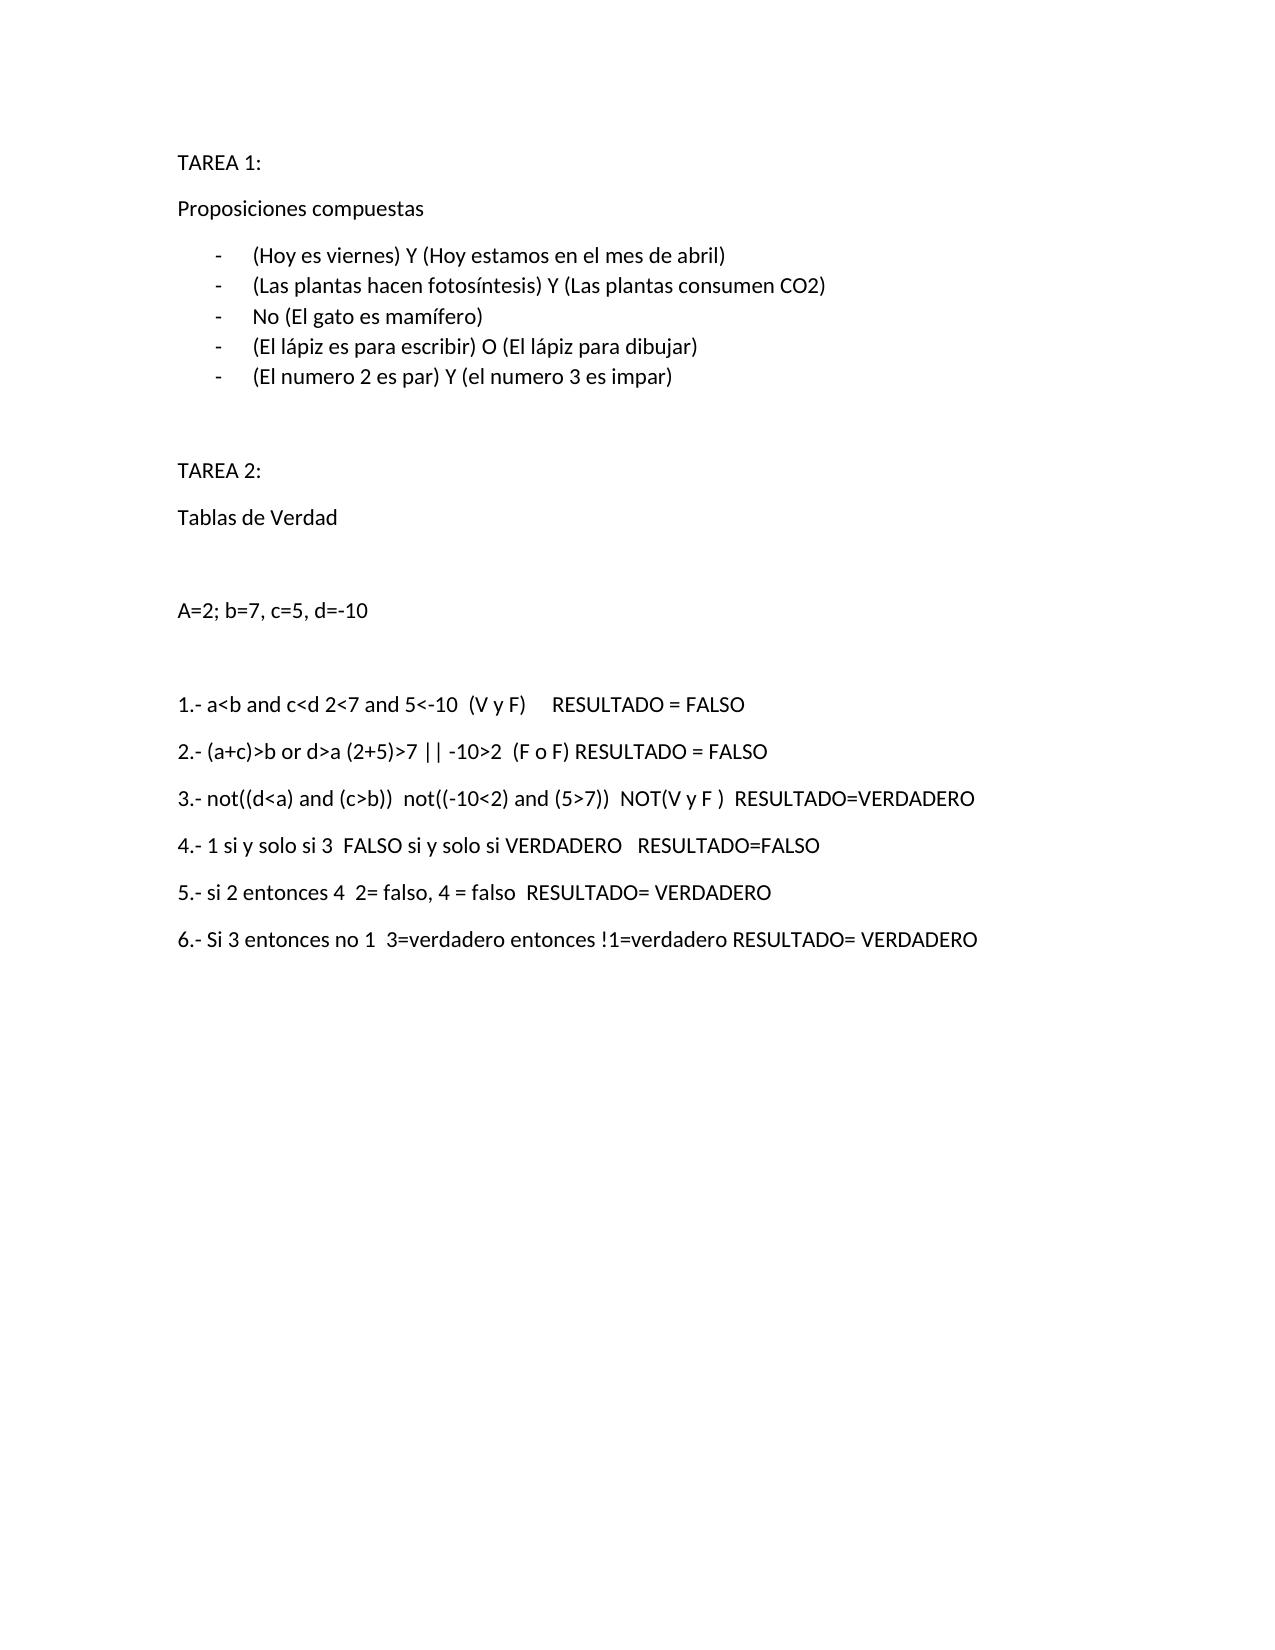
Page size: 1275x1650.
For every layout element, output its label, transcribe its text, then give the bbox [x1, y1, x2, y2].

list (El numero 2 es par) Y (el numero 3 es impar) [215, 362, 1098, 390]
list (El lápiz es para escribir) O (El lápiz para dibujar) [215, 332, 1098, 360]
text 3.- not((d<a) and (c>b)) not((-10<2) and (5>7)) NOT(V y F ) RESULTADO=VERDADERO [177, 784, 1098, 812]
text 5.- si 2 entonces 4 2= falso, 4 = falso RESULTADO= VERDADERO [177, 878, 1098, 906]
list (Hoy es viernes) Y (Hoy estamos en el mes de abril) [215, 241, 1098, 269]
text TAREA 2: [177, 456, 1098, 484]
text 6.- Si 3 entonces no 1 3=verdadero entonces !1=verdadero RESULTADO= VERDADERO [177, 925, 1098, 953]
text 2.- (a+c)>b or d>a (2+5)>7 || -10>2 (F o F) RESULTADO = FALSO [177, 737, 1098, 765]
text A=2; b=7, c=5, d=-10 [177, 597, 1098, 624]
text 1.- a<b and c<d 2<7 and 5<-10 (V y F) RESULTADO = FALSO [177, 690, 1098, 718]
text Proposiciones compuestas [177, 194, 1098, 222]
text 4.- 1 si y solo si 3 FALSO si y solo si VERDADERO RESULTADO=FALSO [177, 831, 1098, 859]
list No (El gato es mamífero) [215, 302, 1098, 330]
text Tablas de Verdad [177, 503, 1098, 531]
text TAREA 1: [177, 148, 1098, 176]
list (Las plantas hacen fotosíntesis) Y (Las plantas consumen CO2) [215, 272, 1098, 299]
